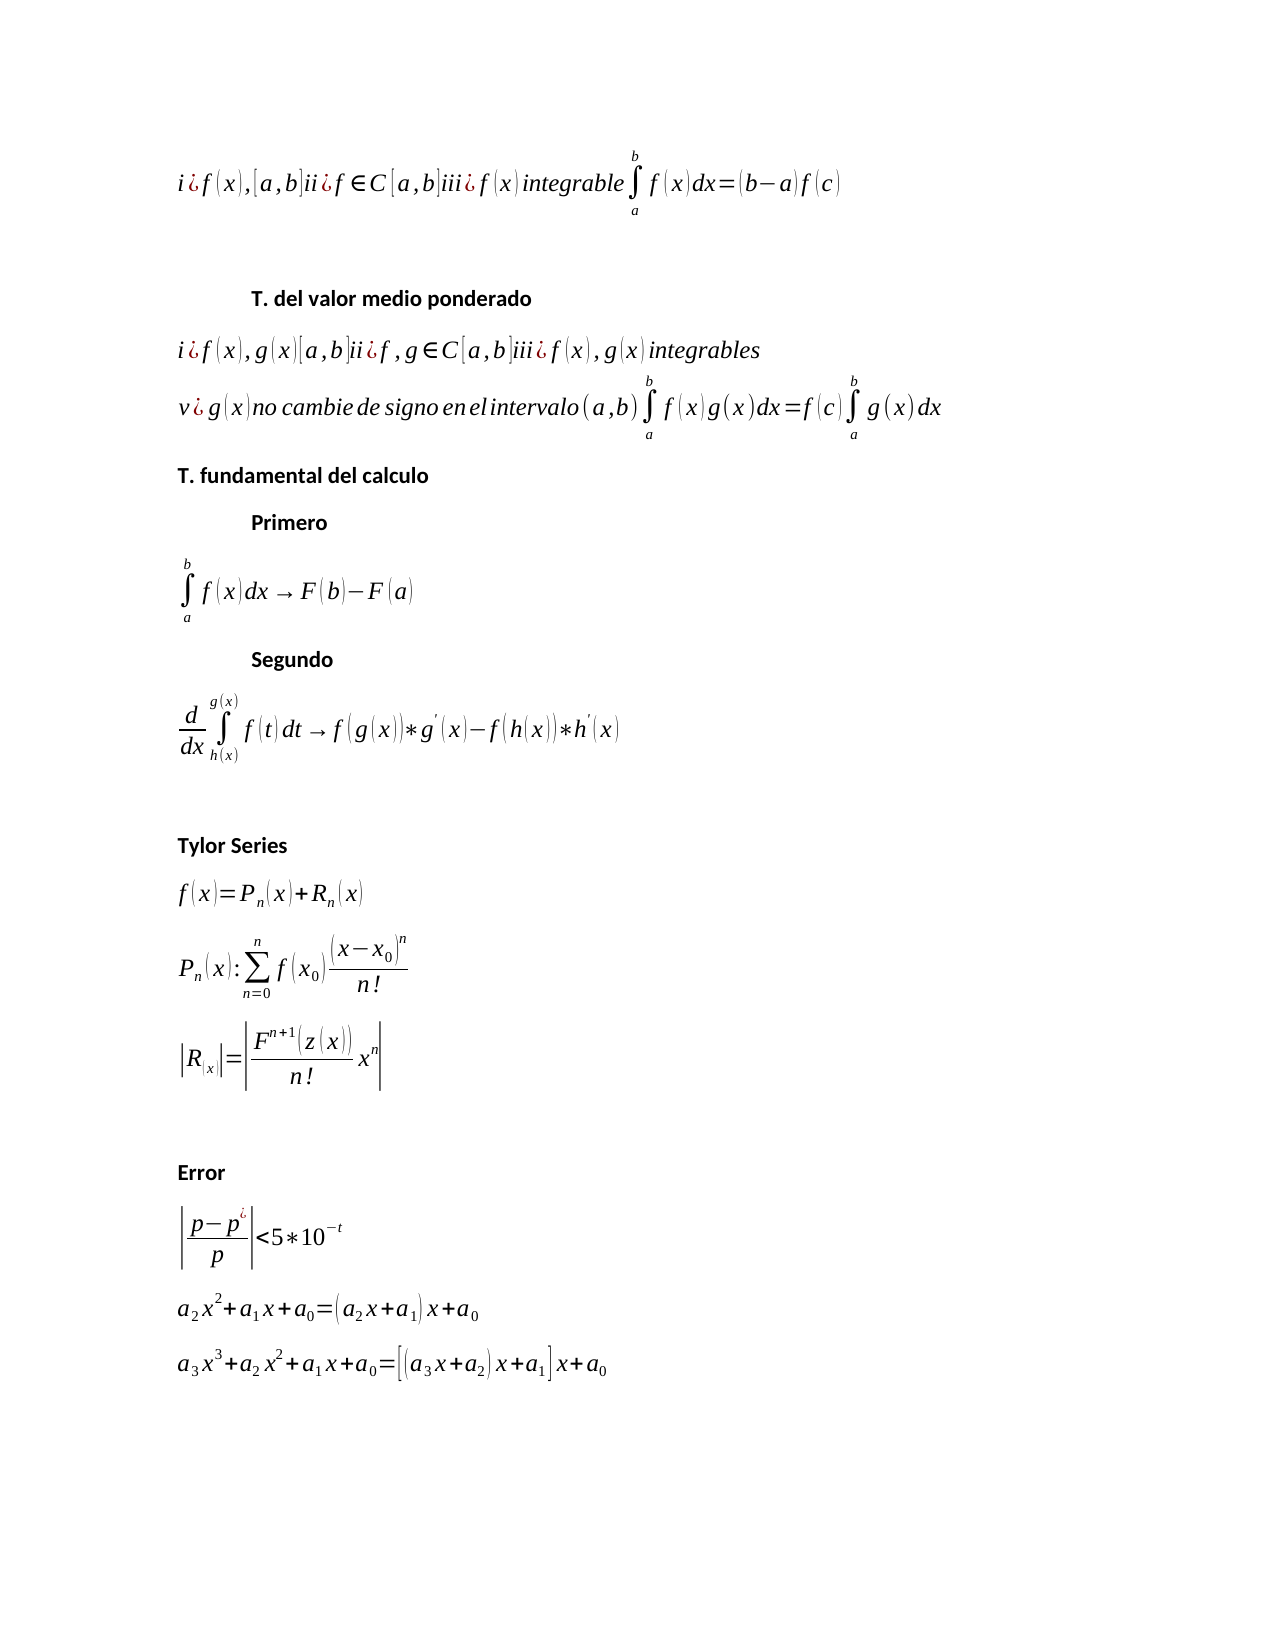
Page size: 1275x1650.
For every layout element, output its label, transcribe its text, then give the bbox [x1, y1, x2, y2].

text T. fundamental del calculo [177, 462, 1098, 489]
text Segundo [177, 645, 1098, 673]
text Error [177, 1158, 1098, 1186]
text Primero [177, 508, 1098, 536]
text Tylor Series [177, 831, 1098, 859]
text T. del valor medio ponderado [177, 284, 1098, 312]
